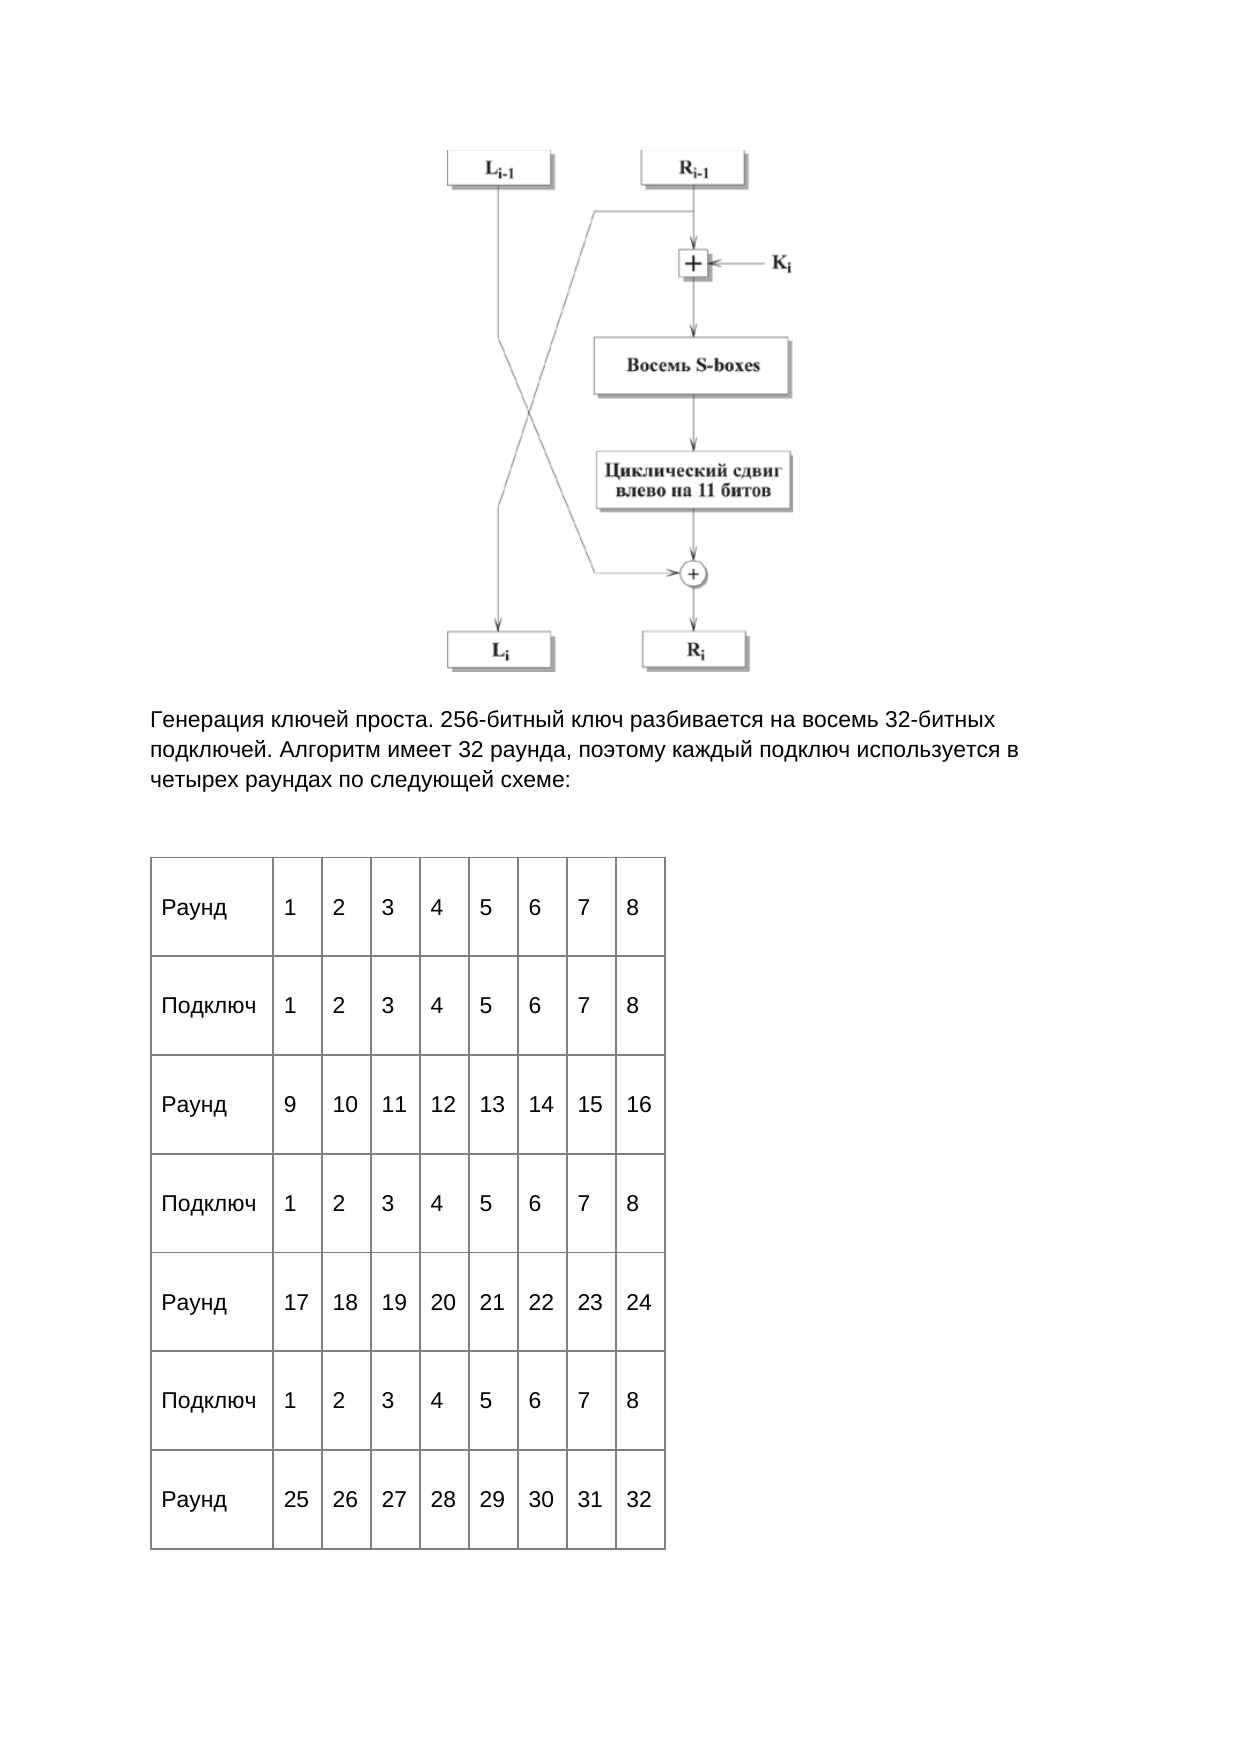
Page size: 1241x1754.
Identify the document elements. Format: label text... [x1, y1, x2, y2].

table_cell 1 [274, 957, 321, 1054]
table_cell 23 [568, 1253, 615, 1350]
text Генерация ключей проста. 256-битный ключ разбивается на восемь 32-битных подключей. Алгоритм имеет 32 раунда, поэтому каждый подключ используется в четырех раундах по следующей схеме: [150, 706, 1090, 792]
table_cell 2 [323, 957, 370, 1054]
table_cell 2 [323, 1352, 370, 1449]
table_cell 28 [421, 1451, 468, 1548]
table_cell 3 [372, 1155, 419, 1252]
table_cell 11 [372, 1056, 419, 1153]
table_cell 26 [323, 1451, 370, 1548]
table_cell 31 [568, 1451, 615, 1548]
table_cell 15 [568, 1056, 615, 1153]
table_header 7 [568, 858, 615, 955]
table_cell 2 [323, 1155, 370, 1252]
table_cell 8 [617, 1352, 664, 1449]
table_cell 30 [519, 1451, 566, 1548]
table_cell 6 [519, 1352, 566, 1449]
table_cell 9 [274, 1056, 321, 1153]
table_header 5 [470, 858, 517, 955]
table_cell 6 [519, 957, 566, 1054]
table_cell 4 [421, 1352, 468, 1449]
table_cell 3 [372, 957, 419, 1054]
table_cell 20 [421, 1253, 468, 1350]
table_header 1 [274, 858, 321, 955]
table_cell 8 [617, 1155, 664, 1252]
table_header 2 [323, 858, 370, 955]
table_cell Раунд [152, 1056, 272, 1153]
table_cell 27 [372, 1451, 419, 1548]
table_cell 1 [274, 1155, 321, 1252]
table_cell 19 [372, 1253, 419, 1350]
table_cell Раунд [152, 1253, 272, 1350]
table_cell 3 [372, 1352, 419, 1449]
table_cell 16 [617, 1056, 664, 1153]
table_cell Подключ [152, 957, 272, 1054]
table_cell 21 [470, 1253, 517, 1350]
table_cell 5 [470, 1352, 517, 1449]
table_cell 4 [421, 957, 468, 1054]
table_cell 4 [421, 1155, 468, 1252]
table_cell 32 [617, 1451, 664, 1548]
table_cell 18 [323, 1253, 370, 1350]
table_cell 5 [470, 957, 517, 1054]
table_cell 13 [470, 1056, 517, 1153]
table_cell 7 [568, 1155, 615, 1252]
table_header 3 [372, 858, 419, 955]
table_cell 7 [568, 957, 615, 1054]
table_cell 6 [519, 1155, 566, 1252]
table_header 6 [519, 858, 566, 955]
table_cell 24 [617, 1253, 664, 1350]
table_header 8 [617, 858, 664, 955]
table_cell 14 [519, 1056, 566, 1153]
table_header 4 [421, 858, 468, 955]
table_header Раунд [152, 858, 272, 955]
table_cell 7 [568, 1352, 615, 1449]
table_cell 5 [470, 1155, 517, 1252]
table_cell 22 [519, 1253, 566, 1350]
table_cell 8 [617, 957, 664, 1054]
table_cell 1 [274, 1352, 321, 1449]
table_cell Подключ [152, 1352, 272, 1449]
table_cell 29 [470, 1451, 517, 1548]
table_cell 12 [421, 1056, 468, 1153]
table_cell 25 [274, 1451, 321, 1548]
table_cell 10 [323, 1056, 370, 1153]
table_cell Подключ [152, 1155, 272, 1252]
table_cell 17 [274, 1253, 321, 1350]
table_cell Раунд [152, 1451, 272, 1548]
picture [447, 150, 794, 672]
